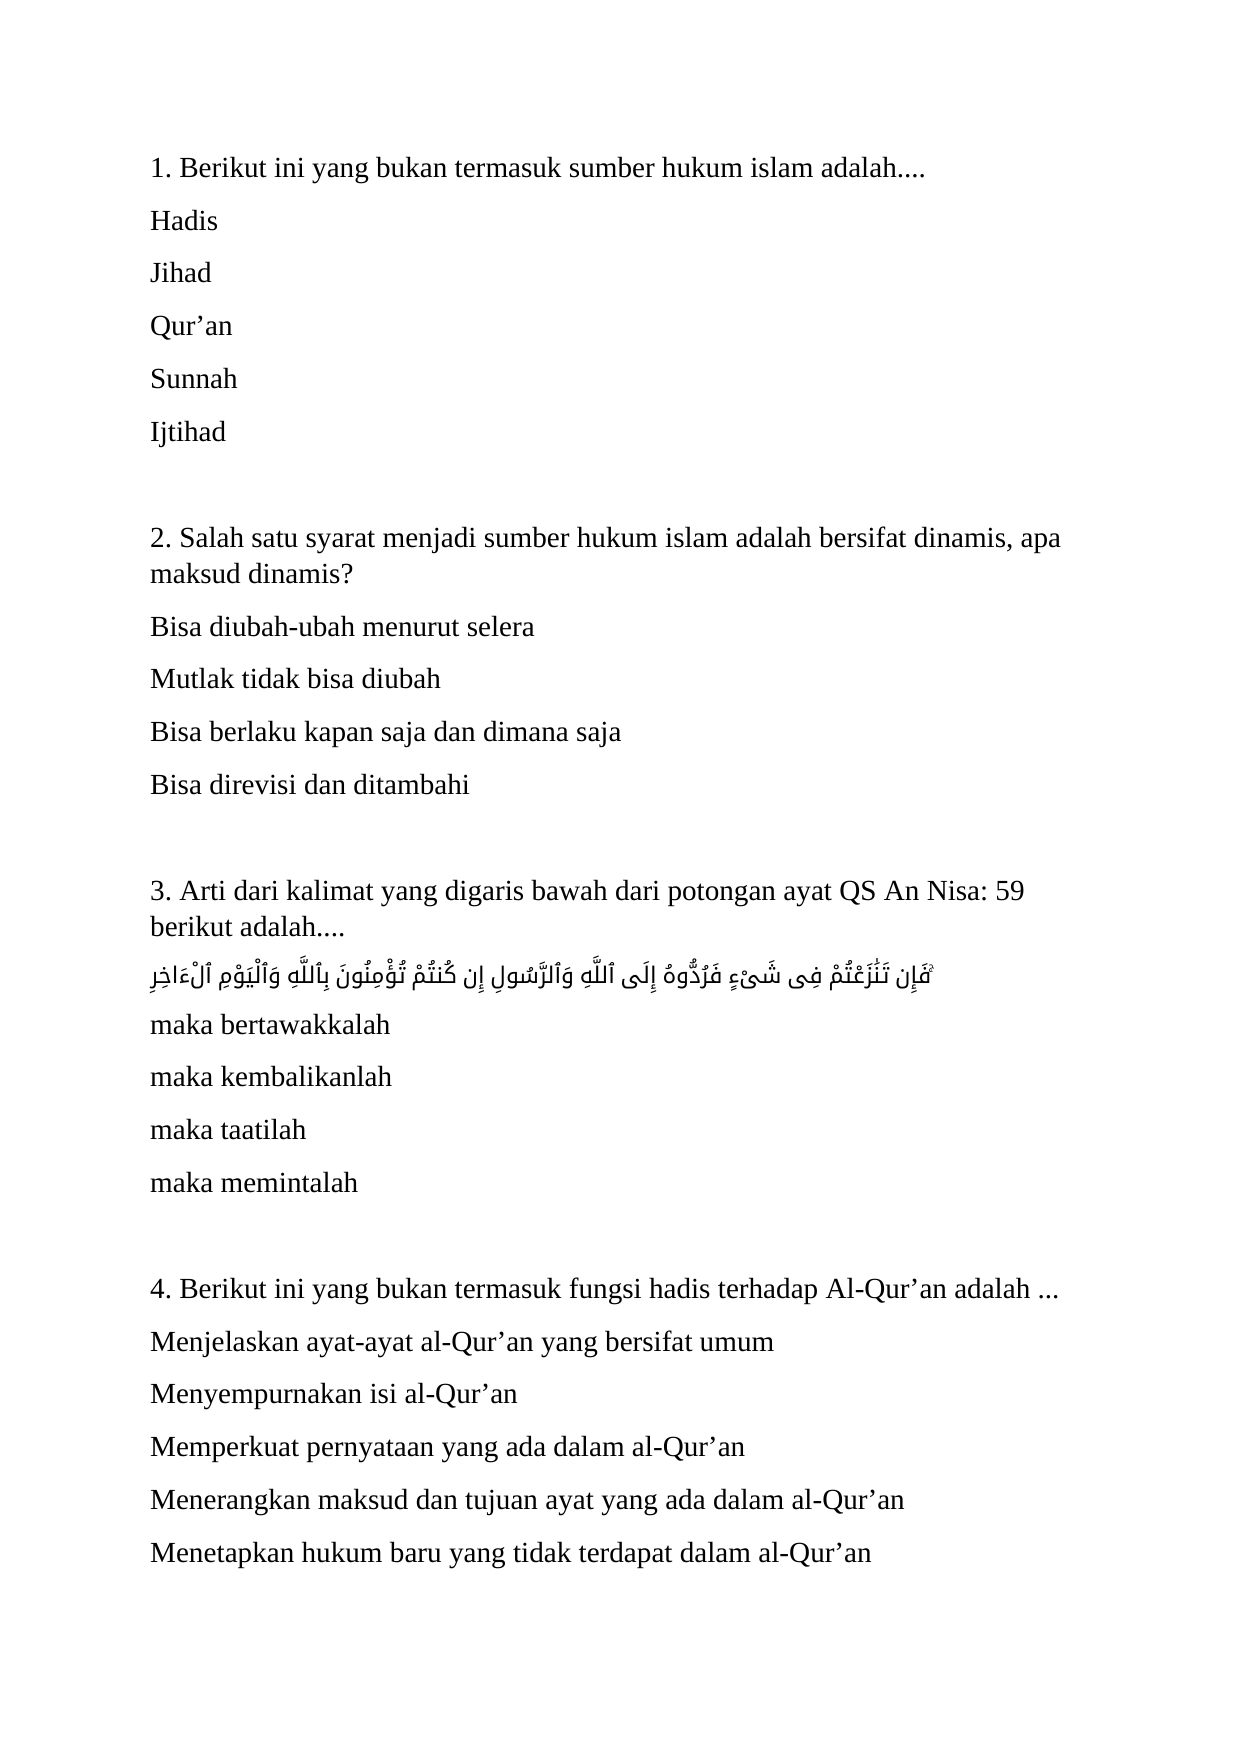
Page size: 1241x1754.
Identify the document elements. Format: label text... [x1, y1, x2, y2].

text Menerangkan maksud dan tujuan ayat yang ada dalam al-Qur’an [150, 1482, 1090, 1516]
text 3. Arti dari kalimat yang digaris bawah dari potongan ayat QS An Nisa: 59 berikut adalah.... [150, 873, 1090, 942]
text maka kembalikanlah [150, 1059, 1090, 1093]
text Menetapkan hukum baru yang tidak terdapat dalam al-Qur’an [150, 1535, 1090, 1568]
text Bisa diubah-ubah menurut selera [150, 609, 1090, 642]
text Jihad [150, 256, 1090, 289]
text Memperkuat pernyataan yang ada dalam al-Qur’an [150, 1429, 1090, 1463]
text Mutlak tidak bisa diubah [150, 661, 1090, 695]
text maka bertawakkalah [150, 1007, 1090, 1040]
text 2. Salah satu syarat menjadi sumber hukum islam adalah bersifat dinamis, apa maksud dinamis? [150, 520, 1090, 589]
text maka memintalah [150, 1165, 1090, 1199]
text 1. Berikut ini yang bukan termasuk sumber hukum islam adalah.... [150, 150, 1090, 183]
text Menyempurnakan isi al-Qur’an [150, 1376, 1090, 1410]
text maka taatilah [150, 1112, 1090, 1146]
text 4. Berikut ini yang bukan termasuk fungsi hadis terhadap Al-Qur’an adalah ... [150, 1271, 1090, 1304]
text فَإِن تَنَٰزَعْتُمْ فِى شَىْءٍ فَرُدُّوهُ إِلَى ٱللَّهِ وَٱلرَّسُولِ إِن كُنتُمْ تُؤْمِنُونَ بِٱللَّهِ وَٱلْيَوْمِ ٱلْءَاخِرِ ۚ [150, 962, 1090, 988]
text Hadis [150, 203, 1090, 236]
text Ijtihad [150, 414, 1090, 448]
text Qur’an [150, 308, 1090, 342]
text Sunnah [150, 361, 1090, 395]
text Bisa direvisi dan ditambahi [150, 767, 1090, 801]
text Bisa berlaku kapan saja dan dimana saja [150, 714, 1090, 748]
text Menjelaskan ayat-ayat al-Qur’an yang bersifat umum [150, 1324, 1090, 1357]
